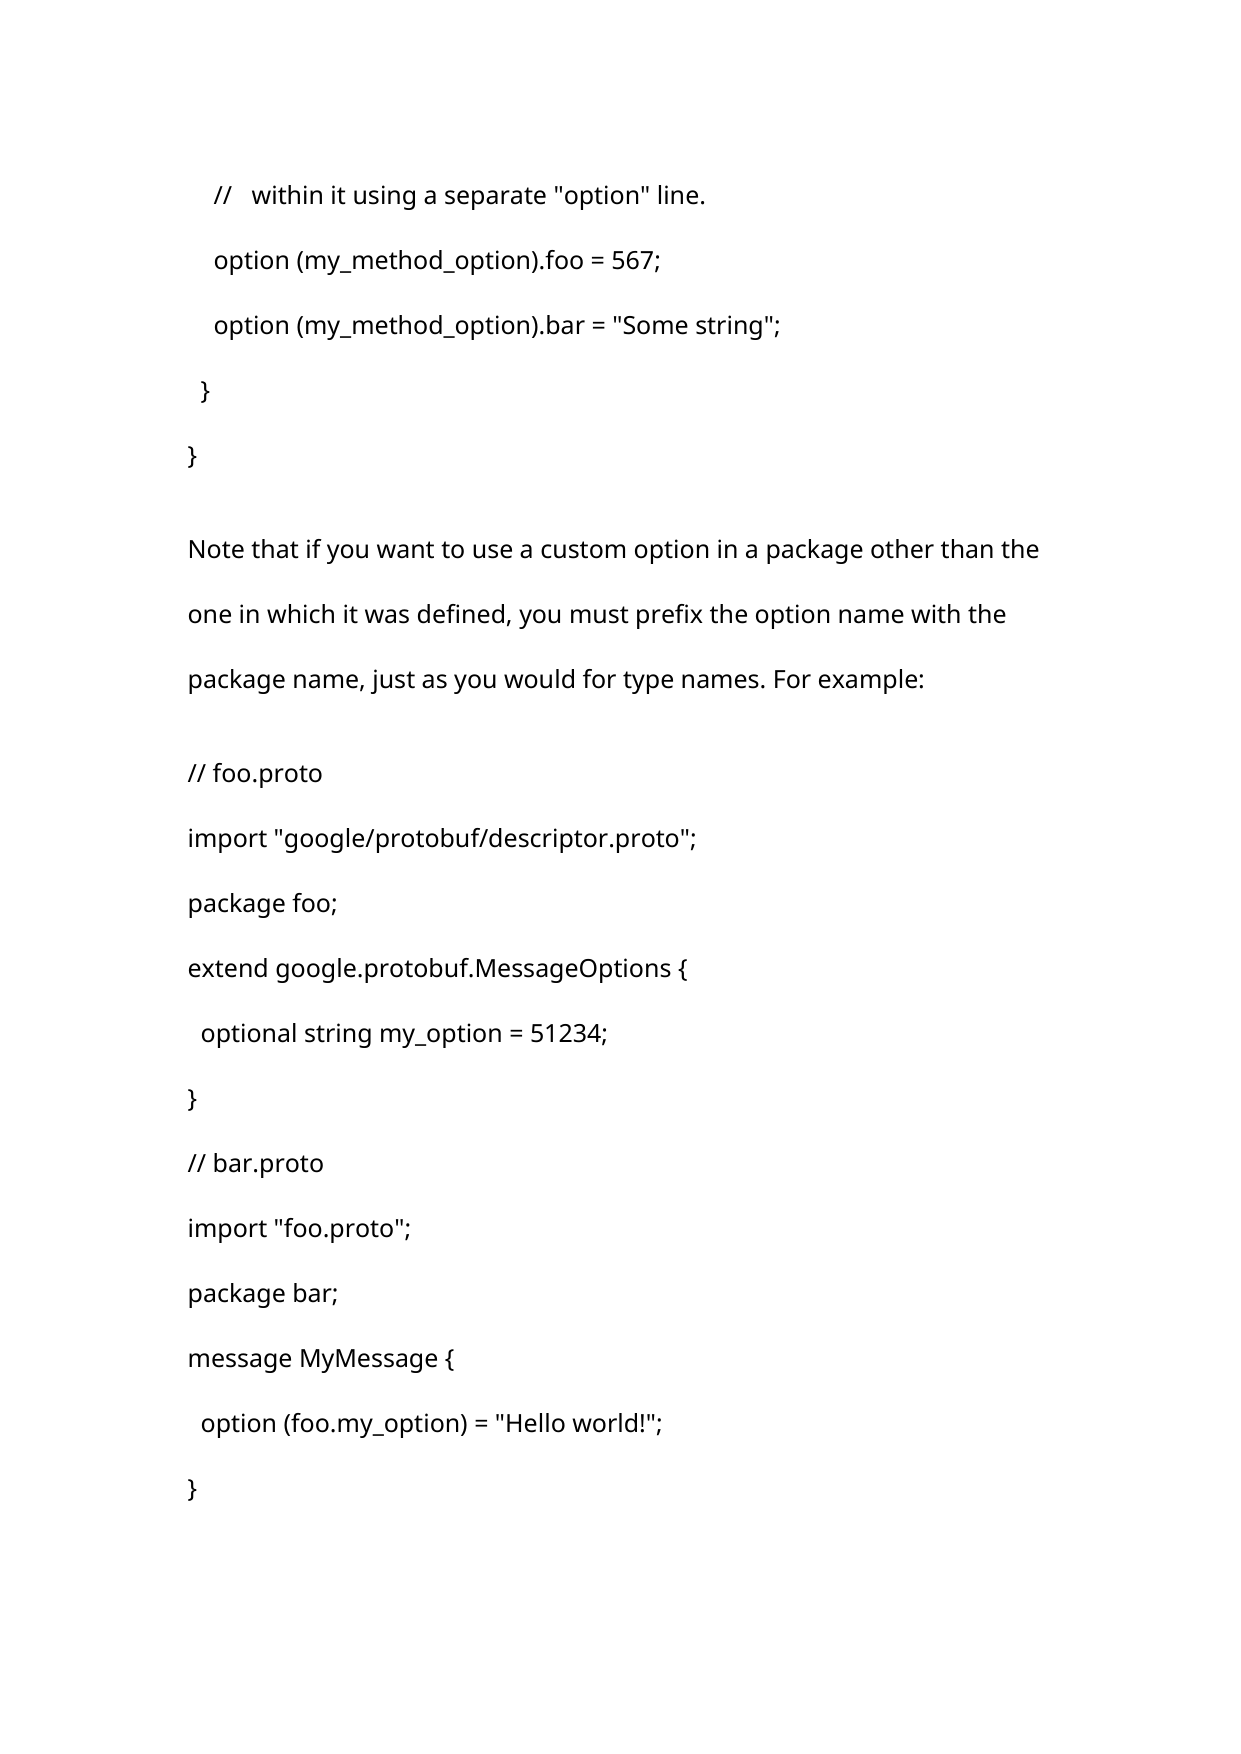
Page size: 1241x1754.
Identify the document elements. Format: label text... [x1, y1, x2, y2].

text extend google.protobuf.MessageOptions { [187, 935, 1053, 1000]
text import "foo.proto"; [187, 1195, 1053, 1260]
text import "google/protobuf/descriptor.proto"; [187, 805, 1053, 870]
text option (my_method_option).bar = "Some string"; [187, 292, 1053, 357]
text Note that if you want to use a custom option in a package other than the one in which it was defined, you must prefix the option name with the package name, just as you would for type names. For example: [187, 516, 1053, 711]
text // within it using a separate "option" line. [187, 162, 1053, 227]
text option (my_method_option).foo = 567; [187, 227, 1053, 292]
text } [187, 357, 1053, 422]
text option (foo.my_option) = "Hello world!"; [187, 1390, 1053, 1455]
text // bar.proto [187, 1130, 1053, 1195]
text // foo.proto [187, 740, 1053, 805]
text } [187, 422, 1053, 487]
text message MyMessage { [187, 1325, 1053, 1390]
text } [187, 1065, 1053, 1130]
text package bar; [187, 1260, 1053, 1325]
text optional string my_option = 51234; [187, 1000, 1053, 1065]
text } [187, 1455, 1053, 1520]
text package foo; [187, 870, 1053, 935]
